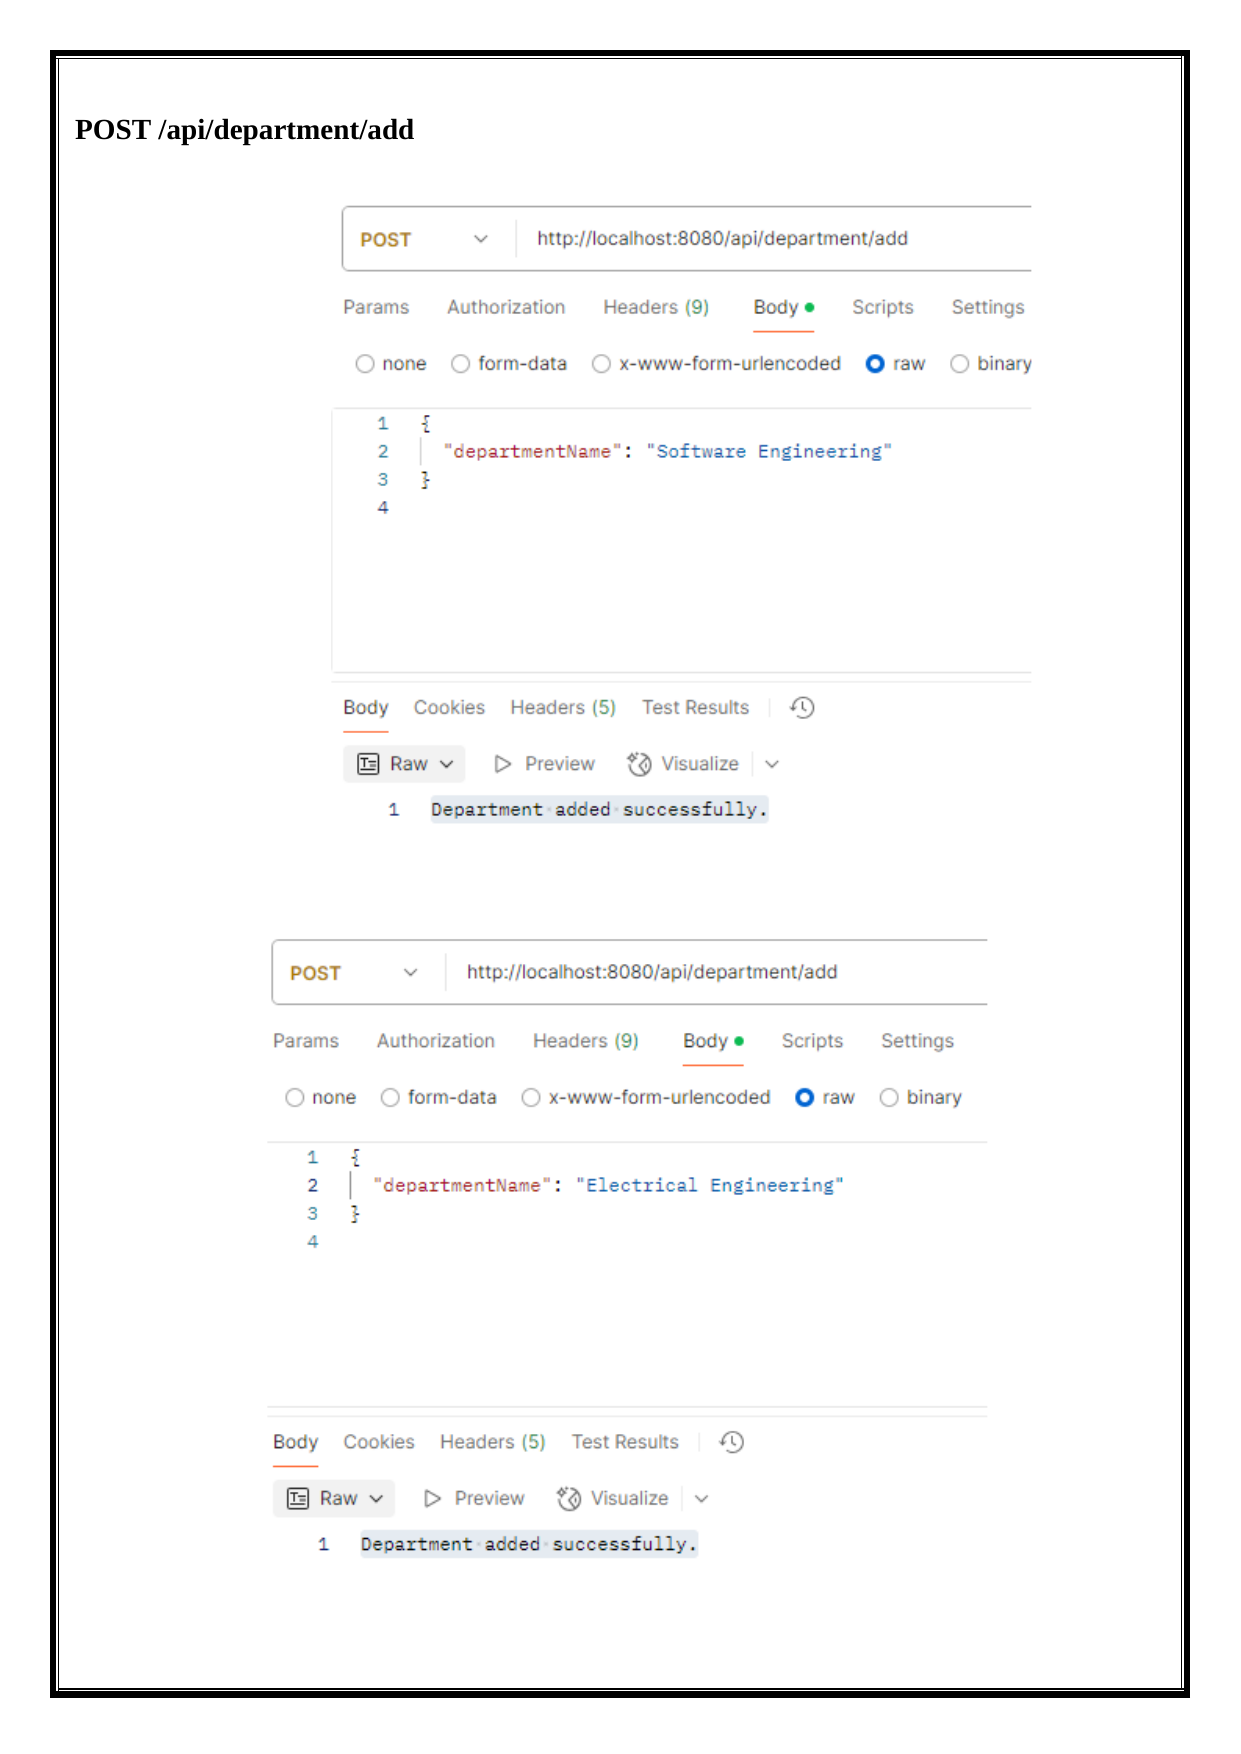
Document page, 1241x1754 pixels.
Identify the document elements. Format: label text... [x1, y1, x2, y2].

text POST /api/department/add [75, 112, 1181, 146]
picture [331, 192, 1032, 844]
picture [267, 927, 988, 1585]
